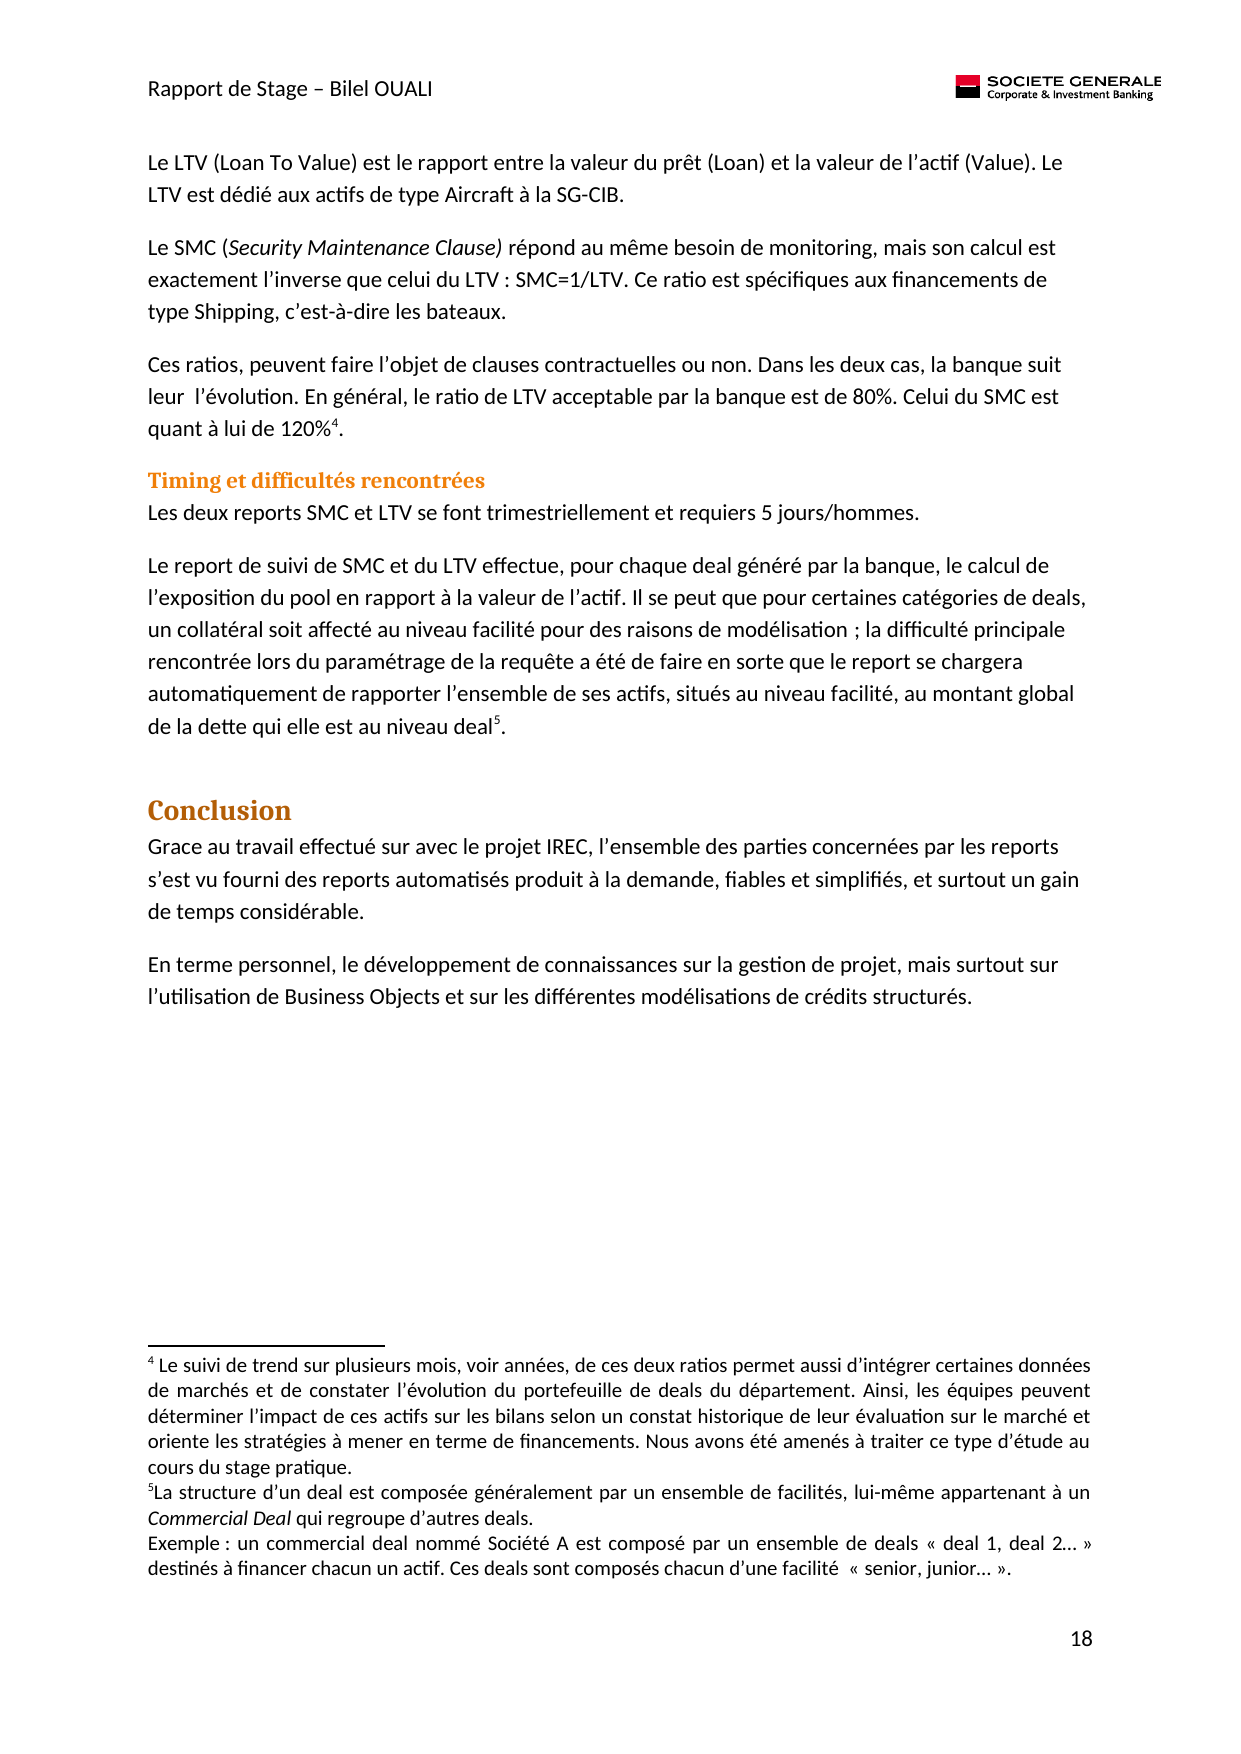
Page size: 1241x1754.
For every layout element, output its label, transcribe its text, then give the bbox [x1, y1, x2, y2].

text Grace au travail effectué sur avec le projet IREC, l’ensemble des parties concernées par les reports s’est vu fourni des reports automatisés produit à la demande, fiables et simplifiés, et surtout un gain de temps considérable. [148, 832, 1093, 925]
text Le report de suivi de SMC et du LTV effectue, pour chaque deal généré par la banque, le calcul de l’exposition du pool en rapport à la valeur de l’actif. Il se peut que pour certaines catégories de deals, un collatéral soit affecté au niveau facilité pour des raisons de modélisation ; la difficulté principale rencontrée lors du paramétrage de la requête a été de faire en sorte que le report se chargera automatiquement de rapporter l’ensemble de ses actifs, situés au niveau facilité, au montant global de la dette qui elle est au niveau deal. [148, 551, 1093, 740]
subtitle Timing et difficultés rencontrées [148, 468, 1093, 494]
subtitle Conclusion [148, 794, 1093, 827]
text En terme personnel, le développement de connaissances sur la gestion de projet, mais surtout sur l’utilisation de Business Objects et sur les différentes modélisations de crédits structurés. [148, 950, 1093, 1010]
text Le LTV (Loan To Value) est le rapport entre la valeur du prêt (Loan) et la valeur de l’actif (Value). Le LTV est dédié aux actifs de type Aircraft à la SG-CIB. [148, 148, 1093, 208]
picture [948, 65, 1161, 106]
text Ces ratios, peuvent faire l’objet de clauses contractuelles ou non. Dans les deux cas, la banque suit leur l’évolution. En général, le ratio de LTV acceptable par la banque est de 80%. Celui du SMC est quant à lui de 120%. [148, 350, 1093, 443]
text Les deux reports SMC et LTV se font trimestriellement et requiers 5 jours/hommes. [148, 498, 1093, 526]
text Le SMC (Security Maintenance Clause) répond au même besoin de monitoring, mais son calcul est exactement l’inverse que celui du LTV : SMC=1/LTV. Ce ratio est spécifiques aux financements de type Shipping, c’est-à-dire les bateaux. [148, 233, 1093, 325]
